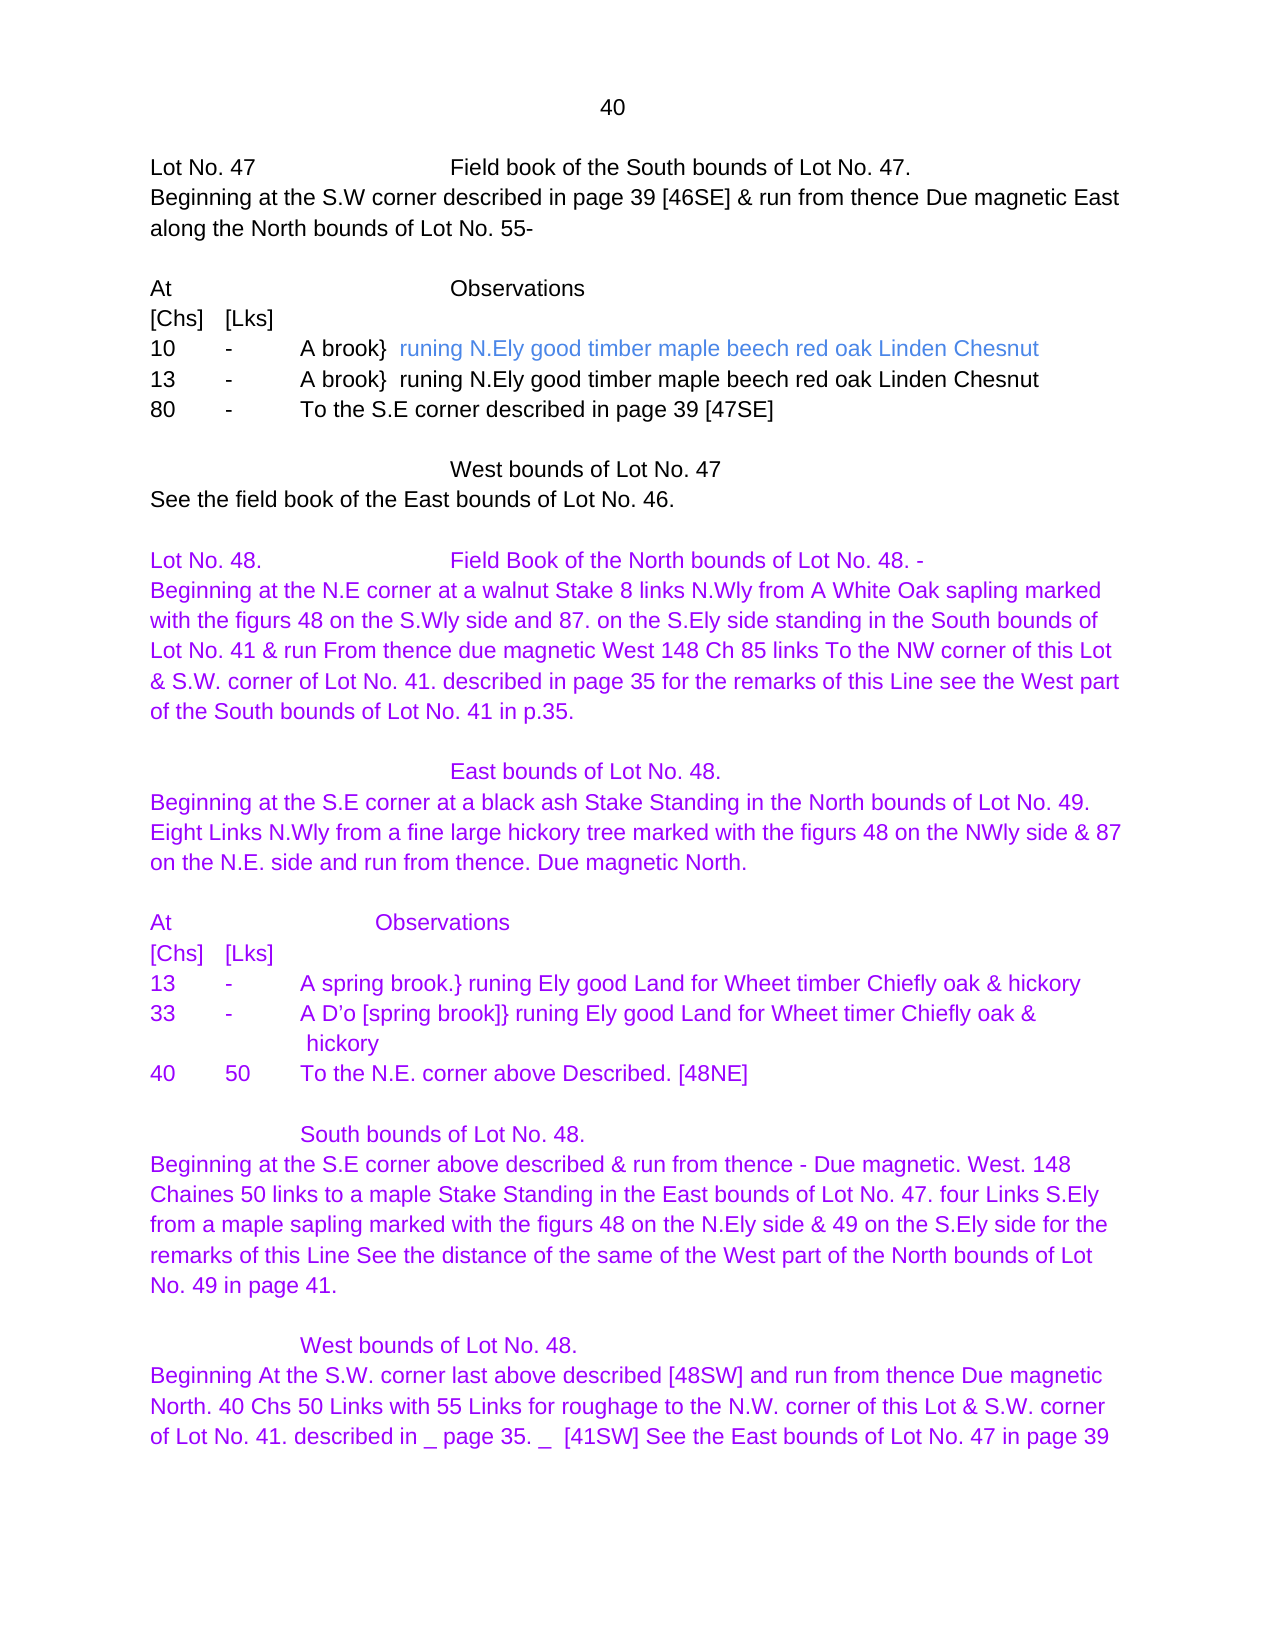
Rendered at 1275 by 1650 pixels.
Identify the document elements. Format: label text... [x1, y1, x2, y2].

text Beginning at the S.W corner described in page 39 [46SE] & run from thence Due magnetic East along the North bounds of Lot No. 55- [150, 184, 1125, 241]
text At Observations [150, 909, 1125, 936]
text 10 - A brook} runing N.Ely good timber maple beech red oak Linden Chesnut [150, 335, 1125, 362]
text 13 - A spring brook.} runing Ely good Land for Wheet timber Chiefly oak & hickory [150, 970, 1125, 996]
text Lot No. 47 Field book of the South bounds of Lot No. 47. [150, 154, 1125, 181]
text Beginning at the S.E corner above described & run from thence - Due magnetic. West. 148 Chaines 50 links to a maple Stake Standing in the East bounds of Lot No. 47. four Links S.Ely from a maple sapling marked with the figurs 48 on the N.Ely side & 49 on the S.Ely side for the remarks of this Line See the distance of the same of the West part of the North bounds of Lot No. 49 in page 41. [150, 1151, 1125, 1298]
text 40 [525, 94, 1125, 120]
text hickory [225, 1030, 1125, 1057]
text Beginning at the S.E corner at a black ash Stake Standing in the North bounds of Lot No. 49. Eight Links N.Wly from a fine large hickory tree marked with the figurs 48 on the NWly side & 87 on the N.E. side and run from thence. Due magnetic North. [150, 788, 1125, 875]
text West bounds of Lot No. 48. [150, 1332, 1125, 1359]
text Beginning At the S.W. corner last above described [48SW] and run from thence Due magnetic North. 40 Chs 50 Links with 55 Links for roughage to the N.W. corner of this Lot & S.W. corner of Lot No. 41. described in _ page 35. _ [41SW] See the East bounds of Lot No. 47 in page 39 [150, 1362, 1125, 1449]
text 33 - A D’o [spring brook]} runing Ely good Land for Wheet timer Chiefly oak & [150, 1000, 1125, 1026]
text [Chs] [Lks] [150, 939, 1125, 966]
text 40 50 To the N.E. corner above Described. [48NE] [150, 1060, 1125, 1087]
text West bounds of Lot No. 47 [150, 456, 1125, 483]
text [Chs] [Lks] [150, 305, 1125, 332]
text South bounds of Lot No. 48. [150, 1121, 1125, 1147]
text At Observations [150, 275, 1125, 301]
text See the field book of the East bounds of Lot No. 46. [150, 486, 1125, 513]
text East bounds of Lot No. 48. [150, 758, 1125, 785]
text Lot No. 48. Field Book of the North bounds of Lot No. 48. - [150, 547, 1125, 573]
text Beginning at the N.E corner at a walnut Stake 8 links N.Wly from A White Oak sapling marked with the figurs 48 on the S.Wly side and 87. on the S.Ely side standing in the South bounds of Lot No. 41 & run From thence due magnetic West 148 Ch 85 links To the NW corner of this Lot & S.W. corner of Lot No. 41. described in page 35 for the remarks of this Line see the West part of the South bounds of Lot No. 41 in p.35. [150, 577, 1125, 724]
text 80 - To the S.E corner described in page 39 [47SE] [150, 396, 1125, 422]
text 13 - A brook} runing N.Ely good timber maple beech red oak Linden Chesnut [150, 366, 1125, 392]
